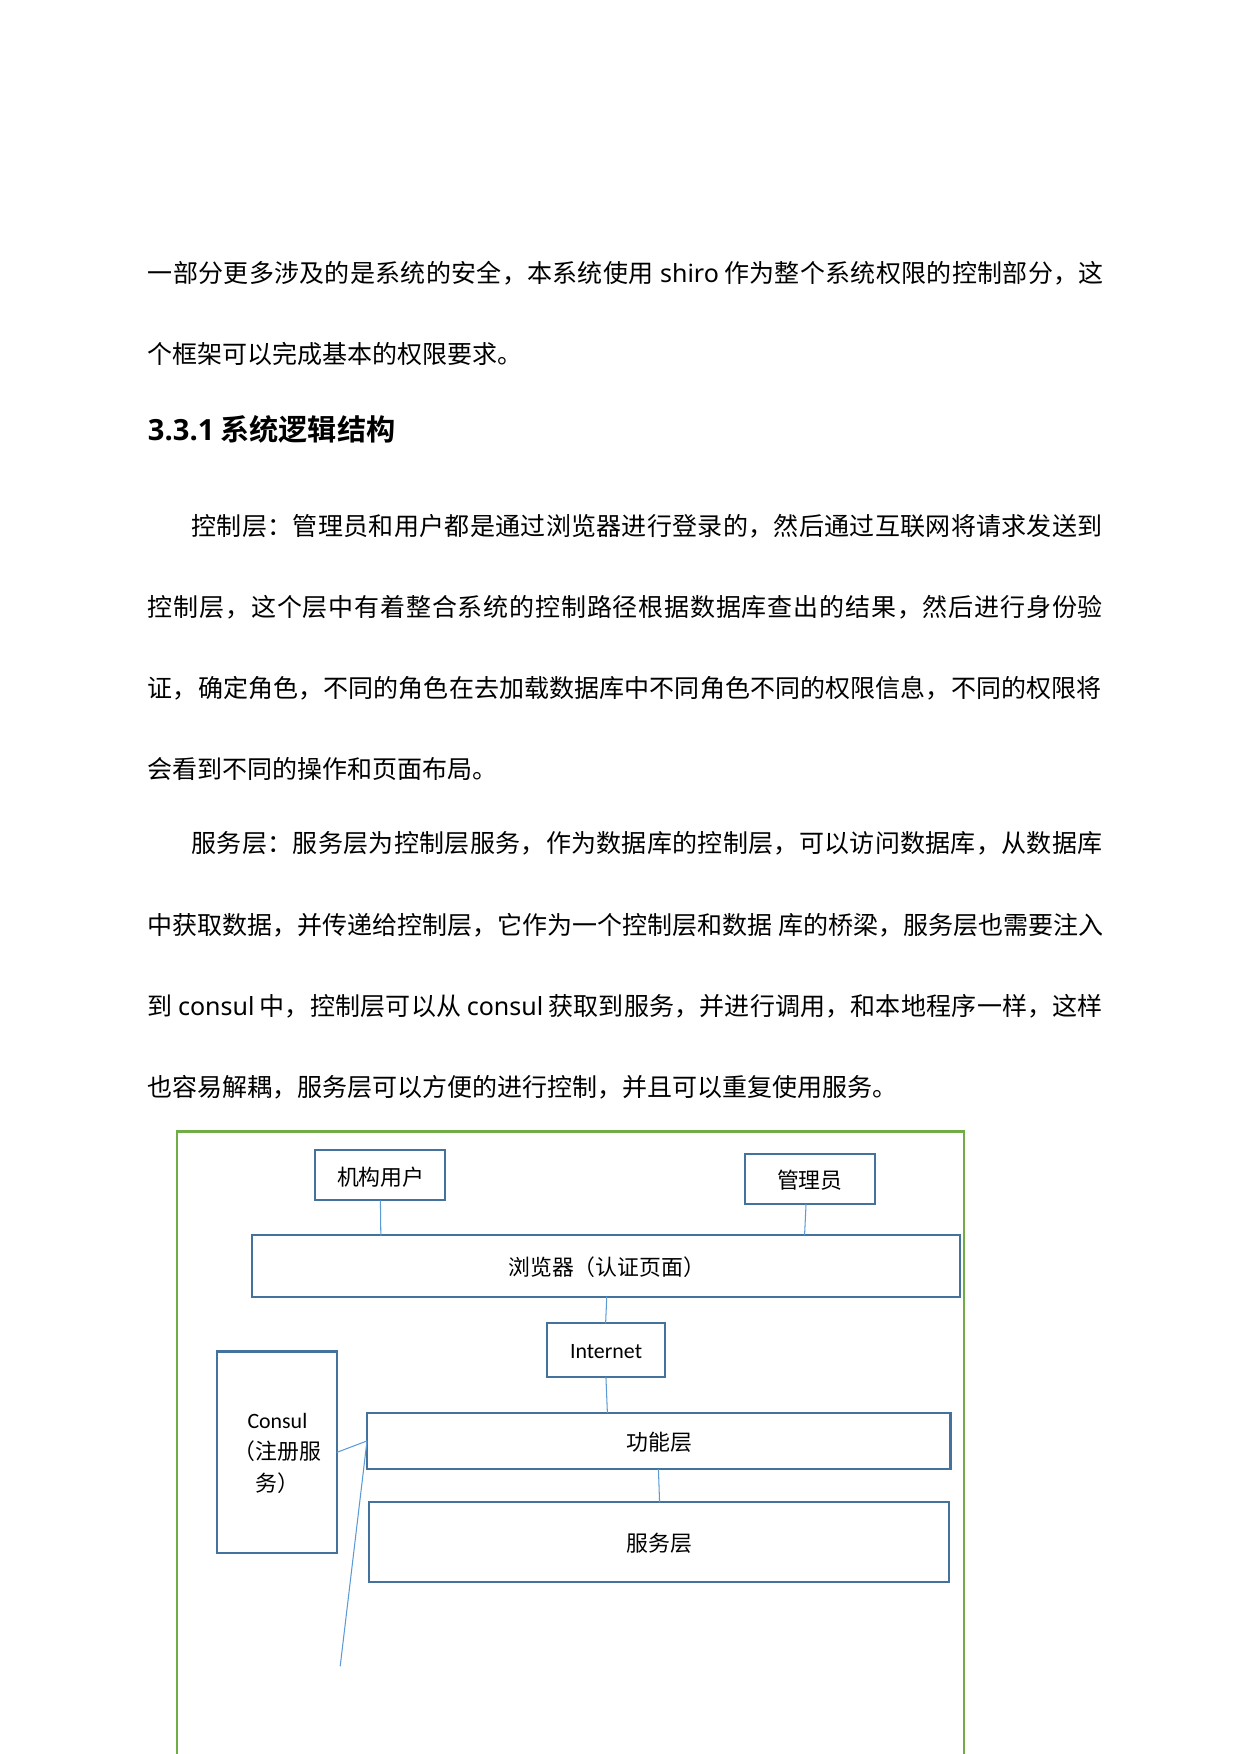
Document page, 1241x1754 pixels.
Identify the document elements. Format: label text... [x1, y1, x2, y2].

list 控制层：管理员和用户都是通过浏览器进行登录的，然后通过互联网将请求发送到控制层，这个层中有着整合系统的控制路径根据数据库查出的结果，然后进行身份验证，确定角色，不同的角色在去加载数据库中不同角色不同的权限信息，不同的权限将会看到不同的操作和页面布局。 [148, 492, 1104, 800]
list 服务层：服务层为控制层服务，作为数据库的控制层，可以访问数据库，从数据库中获取数据，并传递给控制层，它作为一个控制层和数据 库的桥梁，服务层也需要注入到consul中，控制层可以从consul获取到服务，并进行调用，和本地程序一样，这样也容易解耦，服务层可以方便的进行控制，并且可以重复使用服务。 [148, 809, 1104, 1118]
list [148, 239, 1104, 385]
subtitle 3.3.1系统逻辑结构 [148, 395, 1104, 460]
